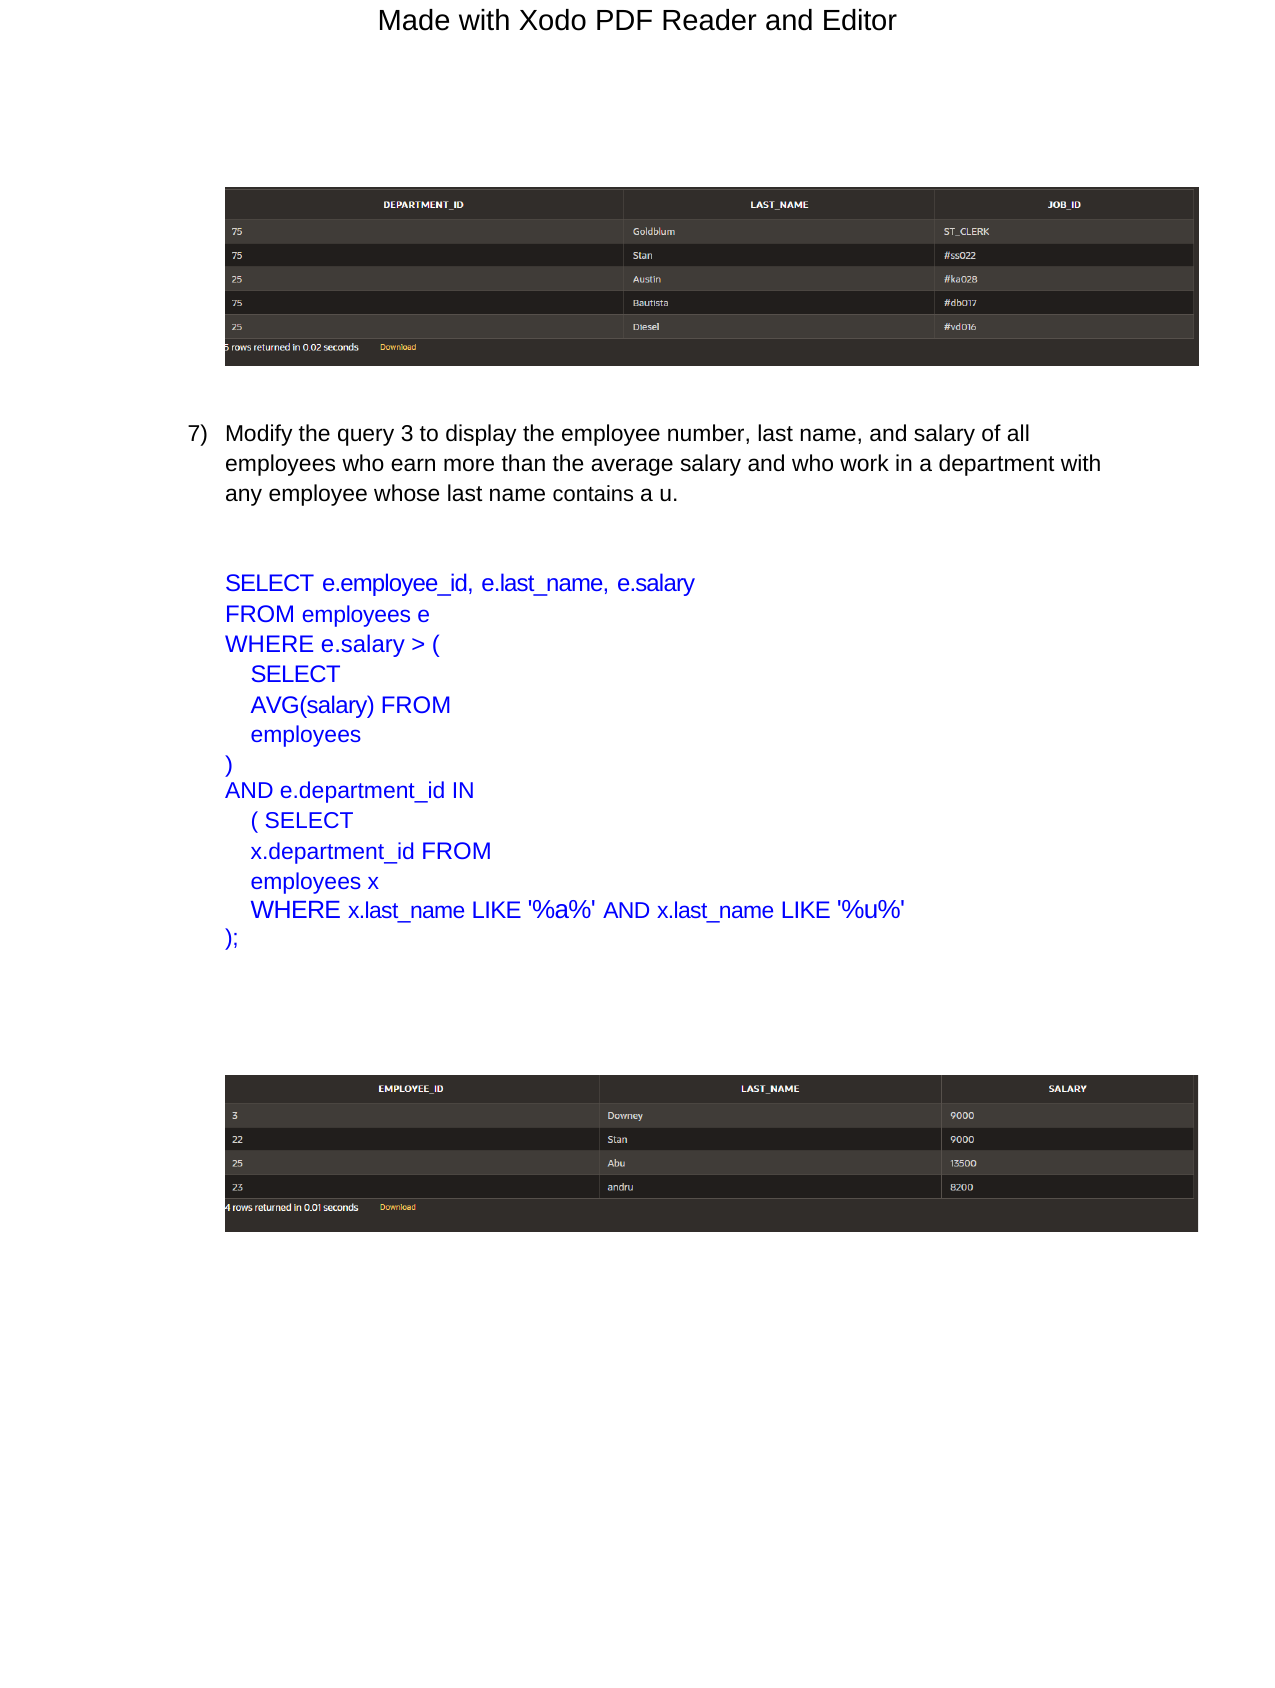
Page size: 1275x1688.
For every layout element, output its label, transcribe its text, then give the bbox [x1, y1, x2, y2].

text WHERE x.last_name LIKE '%a%' AND x.last_name LIKE '%u%' [250, 897, 1225, 924]
text FROM employees e [225, 600, 1225, 627]
text SELECT e.employee_id, e.last_name, e.salary [225, 569, 1225, 597]
picture [225, 187, 1199, 366]
text AND e.department_id IN ( SELECT x.department_id FROM employees x [225, 777, 511, 894]
list Modify the query 3 to display the employee number, last name, and salary of all employees who earn more than the average salary and who work in a department with any employee whose last name contains a u. [187, 420, 1102, 506]
picture [225, 1075, 1199, 1232]
text WHERE e.salary > ( SELECT AVG(salary) FROM employees [225, 630, 471, 747]
text ); [225, 924, 1225, 950]
text ) [225, 751, 1225, 777]
